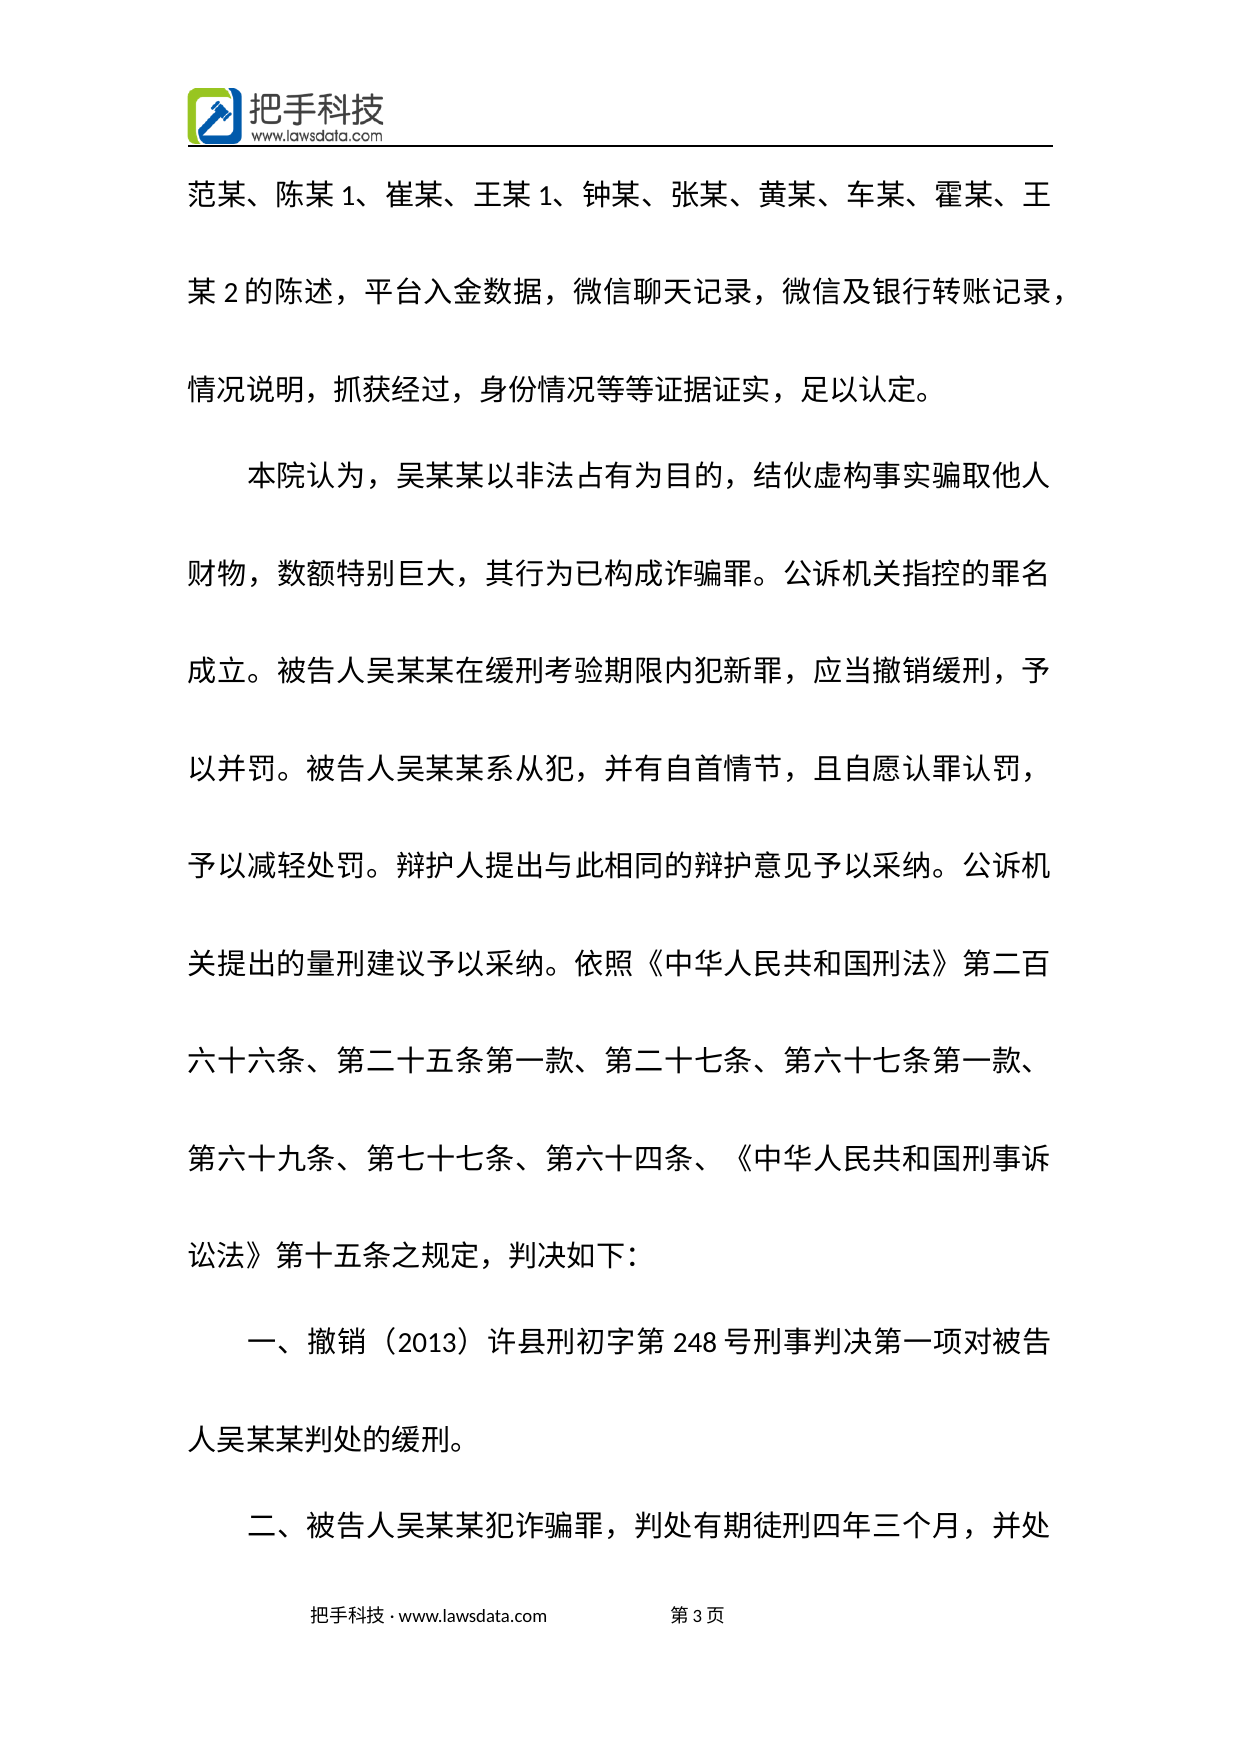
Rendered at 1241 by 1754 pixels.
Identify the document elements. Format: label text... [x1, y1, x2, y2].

text 上述事实，被告人吴某某在开庭审理过程中亦无异议，且有同案犯吴某、郭某、陈某2、何某、赖某等人的供述，被害人花某、范某、陈某1、崔某、王某1、钟某、张某、黄某、车某、霍某、王某2的陈述，平台入金数据，微信聊天记录，微信及银行转账记录，情况说明，抓获经过，身份情况等等证据证实，足以认定。 [187, 160, 1053, 420]
text 一、撤销（2013）许县刑初字第248号刑事判决第一项对被告人吴某某判处的缓刑。 [187, 1307, 1053, 1470]
picture [187, 88, 384, 144]
text 本院认为，吴某某以非法占有为目的，结伙虚构事实骗取他人财物，数额特别巨大，其行为已构成诈骗罪。公诉机关指控的罪名成立。被告人吴某某在缓刑考验期限内犯新罪，应当撤销缓刑，予以并罚。被告人吴某某系从犯，并有自首情节，且自愿认罪认罚，予以减轻处罚。辩护人提出与此相同的辩护意见予以采纳。公诉机关提出的量刑建议予以采纳。依照《中华人民共和国刑法》第二百六十六条、第二十五条第一款、第二十七条、第六十七条第一款、第六十九条、第七十七条、第六十四条、《中华人民共和国刑事诉讼法》第十五条之规定，判决如下： [187, 441, 1053, 1286]
text 二、被告人吴某某犯诈骗罪，判处有期徒刑四年三个月，并处罚金5万元；与前犯协助组织卖淫罪被判处的有期徒刑三年，并处罚金3万元并罚，决定执行有期徒刑六年九个月，并处罚金8万元（其中3万元已缴纳）。 [187, 1491, 1053, 1556]
